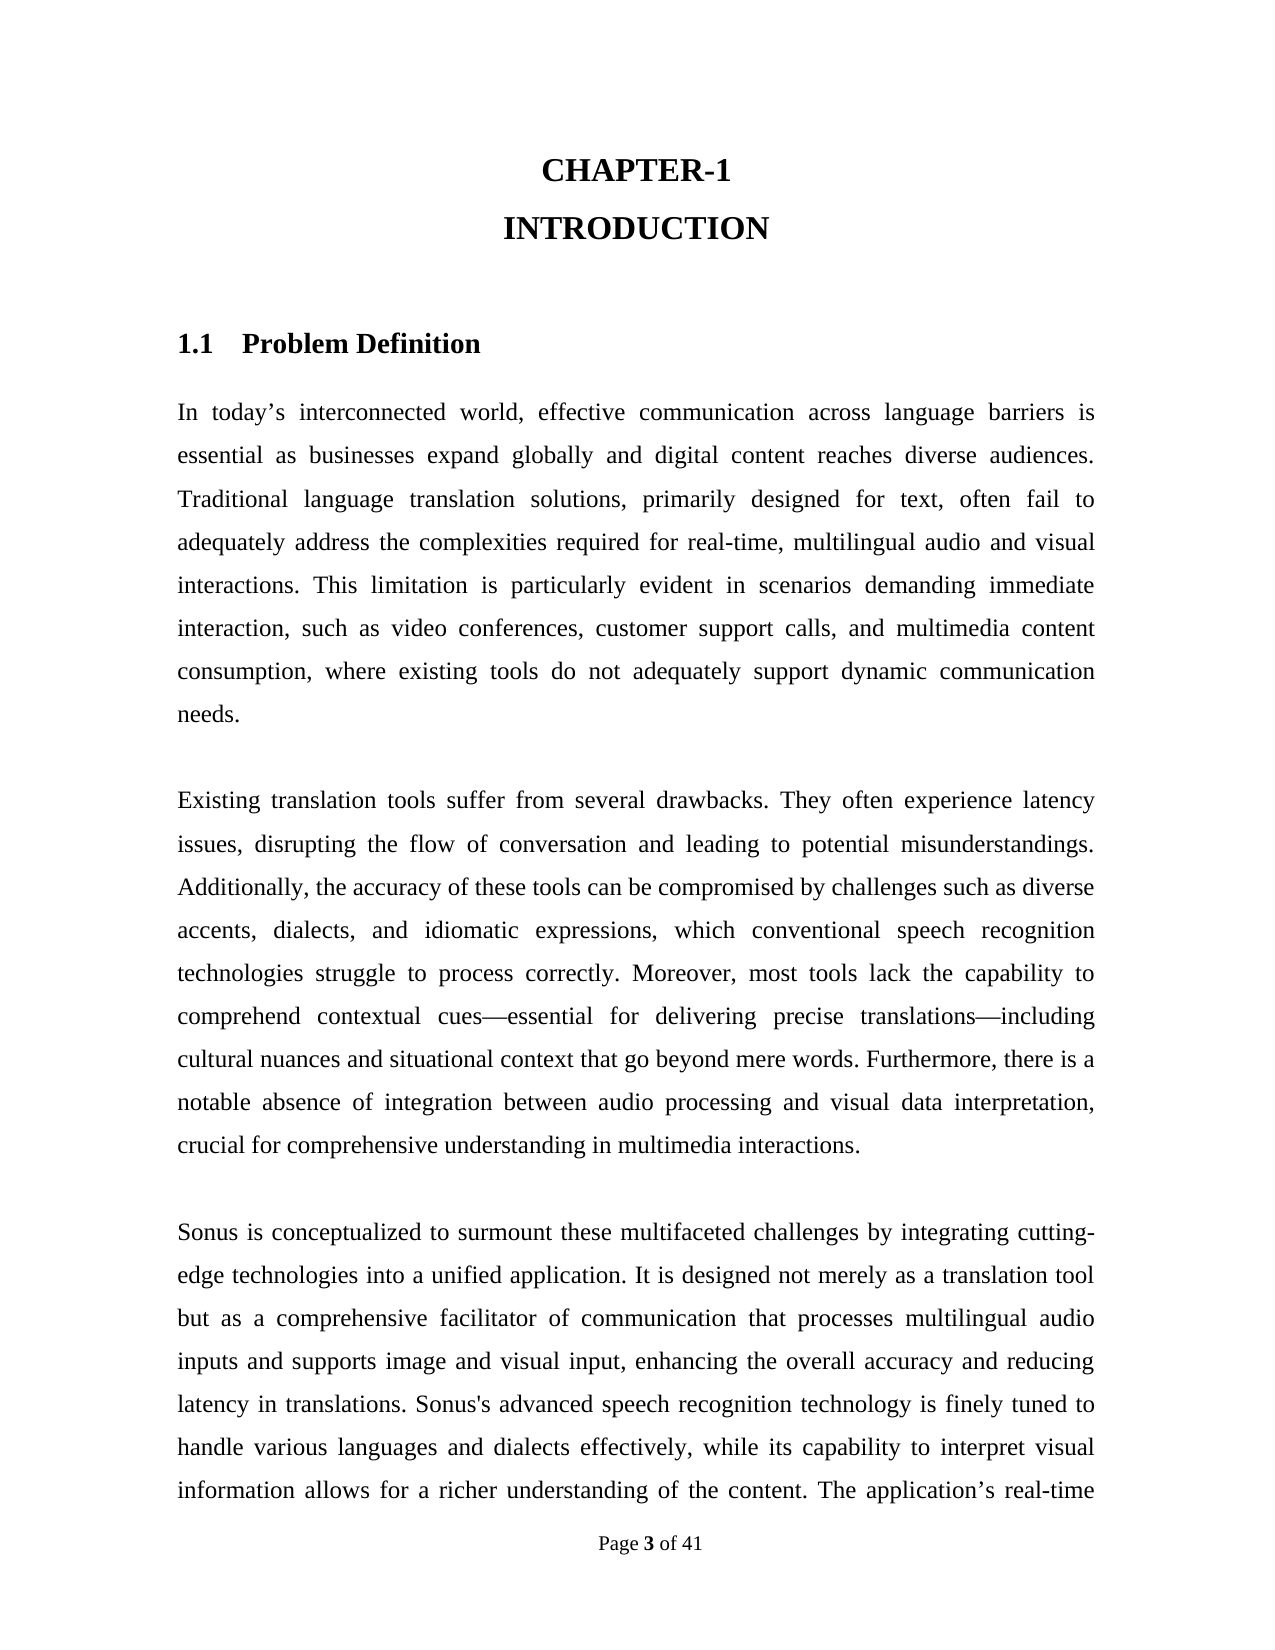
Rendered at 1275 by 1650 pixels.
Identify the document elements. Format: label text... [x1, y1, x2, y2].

subtitle INTRODUCTION [177, 208, 1096, 246]
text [177, 1217, 1096, 1504]
text Existing translation tools suffer from several drawbacks. They often experience latency issues, disrupting the flow of conversation and leading to potential misunderstandings. Additionally, the accuracy of these tools can be compromised by challenges such as diverse accents, dialects, and idiomatic expressions, which conventional speech recognition technologies struggle to process correctly. Moreover, most tools lack the capability to comprehend contextual cues—essential for delivering precise translations—including cultural nuances and situational context that go beyond mere words. Furthermore, there is a notable absence of integration between audio processing and visual data interpretation, crucial for comprehensive understanding in multimedia interactions. [177, 786, 1096, 1159]
text In today’s interconnected world, effective communication across language barriers is essential as businesses expand globally and digital content reaches diverse audiences. Traditional language translation solutions, primarily designed for text, often fail to adequately address the complexities required for real-time, multilingual audio and visual interactions. This limitation is particularly evident in scenarios demanding immediate interaction, such as video conferences, customer support calls, and multimedia content consumption, where existing tools do not adequately support dynamic communication needs. [177, 397, 1096, 728]
list Problem Definition [177, 326, 1096, 360]
subtitle CHAPTER-1 [177, 150, 1096, 188]
